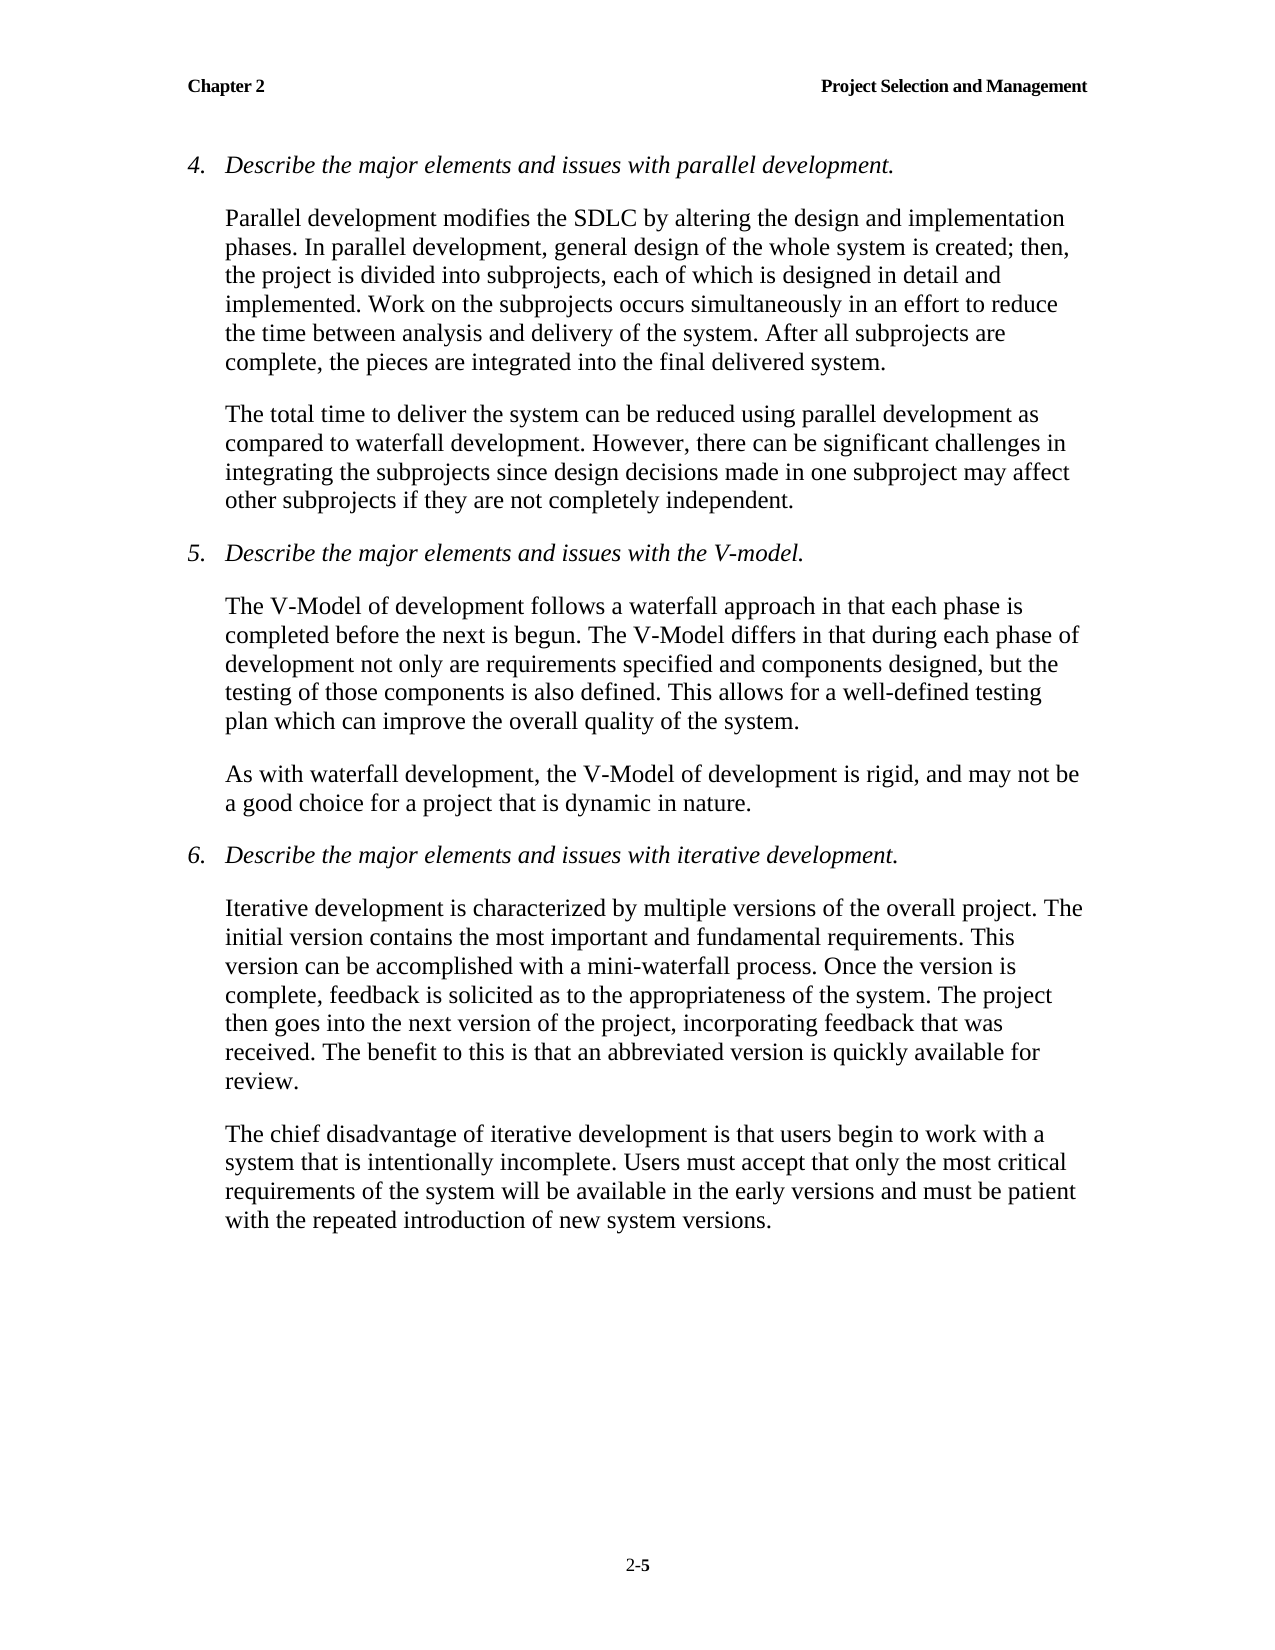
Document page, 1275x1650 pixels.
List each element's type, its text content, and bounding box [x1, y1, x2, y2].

list Describe the major elements and issues with iterative development. [187, 841, 1087, 869]
text As with waterfall development, the V-Model of development is rigid, and may not be a good choice for a project that is dynamic in nature. [225, 759, 1087, 817]
text The V-Model of development follows a waterfall approach in that each phase is completed before the next is begun. The V-Model differs in that during each phase of development not only are requirements specified and components designed, but the testing of those components is also defined. This allows for a well-defined testing plan which can improve the overall quality of the system. [225, 591, 1087, 735]
text Parallel development modifies the SDLC by altering the design and implementation phases. In parallel development, general design of the whole system is created; then, the project is divided into subprojects, each of which is designed in detail and implemented. Work on the subprojects occurs simultaneously in an effort to reduce the time between analysis and delivery of the system. After all subprojects are complete, the pieces are integrated into the final delivered system. [225, 203, 1087, 375]
text Iterative development is characterized by multiple versions of the overall project. The initial version contains the most important and fundamental requirements. This version can be accomplished with a mini-waterfall process. Once the version is complete, feedback is solicited as to the appropriateness of the system. The project then goes into the next version of the project, incorporating feedback that was received. The benefit to this is that an abbreviated version is quickly available for review. [225, 893, 1087, 1095]
list Describe the major elements and issues with parallel development. [187, 150, 1087, 179]
text The chief disadvantage of iterative development is that users begin to work with a system that is intentionally incomplete. Users must accept that only the most critical requirements of the system will be available in the early versions and must be patient with the repeated introduction of new system versions. [225, 1119, 1087, 1234]
list Describe the major elements and issues with the V-model. [187, 538, 1087, 567]
text The total time to deliver the system can be reduced using parallel development as compared to waterfall development. However, there can be significant challenges in integrating the subprojects since design decisions made in one subproject may affect other subprojects if they are not completely independent. [225, 399, 1087, 514]
